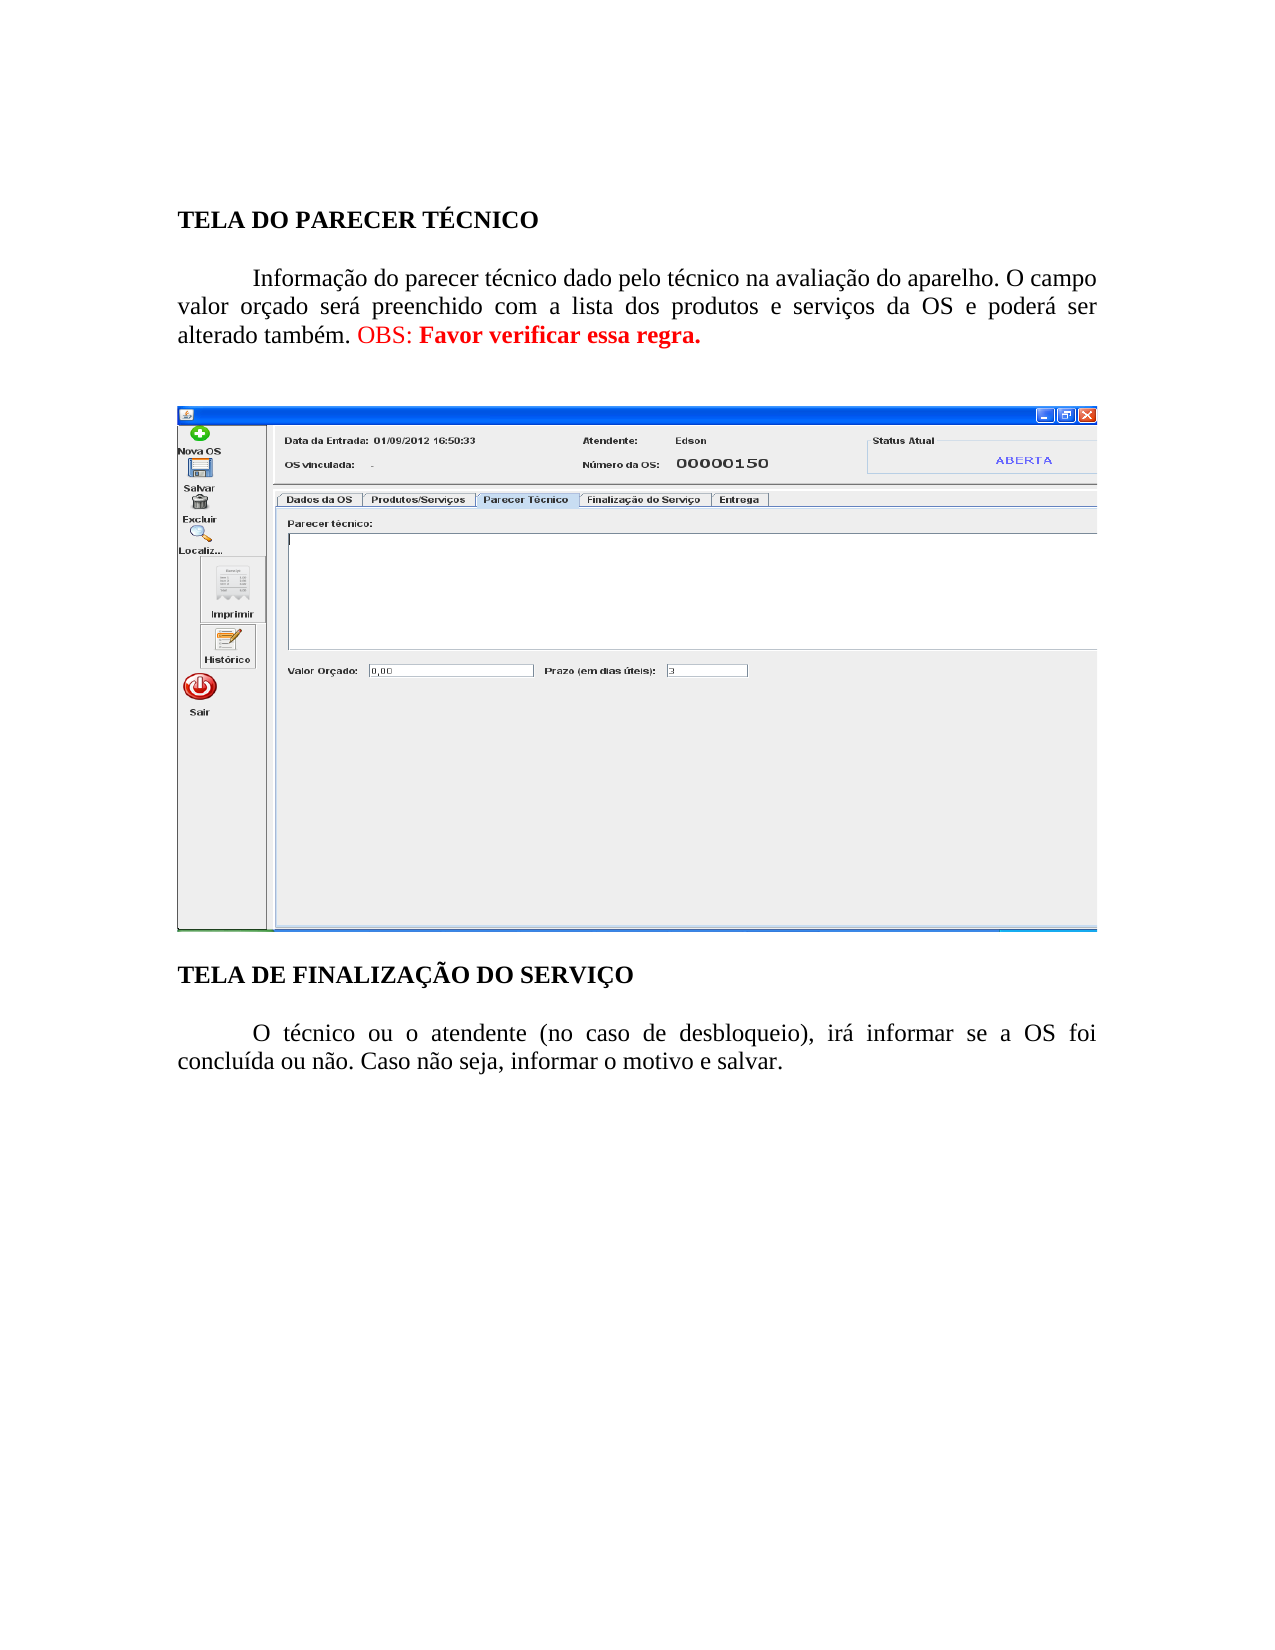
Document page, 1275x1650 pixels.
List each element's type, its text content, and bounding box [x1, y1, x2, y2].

text TELA DE FINALIZAÇÃO DO SERVIÇO [177, 960, 1098, 989]
text O técnico ou o atendente (no caso de desbloqueio), irá informar se a OS foi concluída ou não. Caso não seja, informar o motivo e salvar. [177, 1018, 1098, 1075]
text Informação do parecer técnico dado pelo técnico na avaliação do aparelho. O campo valor orçado será preenchido com a lista dos produtos e serviços da OS e poderá ser alterado também. OBS: Favor verificar essa regra. [177, 263, 1098, 349]
text TELA DO PARECER TÉCNICO [177, 205, 1098, 234]
picture [177, 406, 1098, 932]
